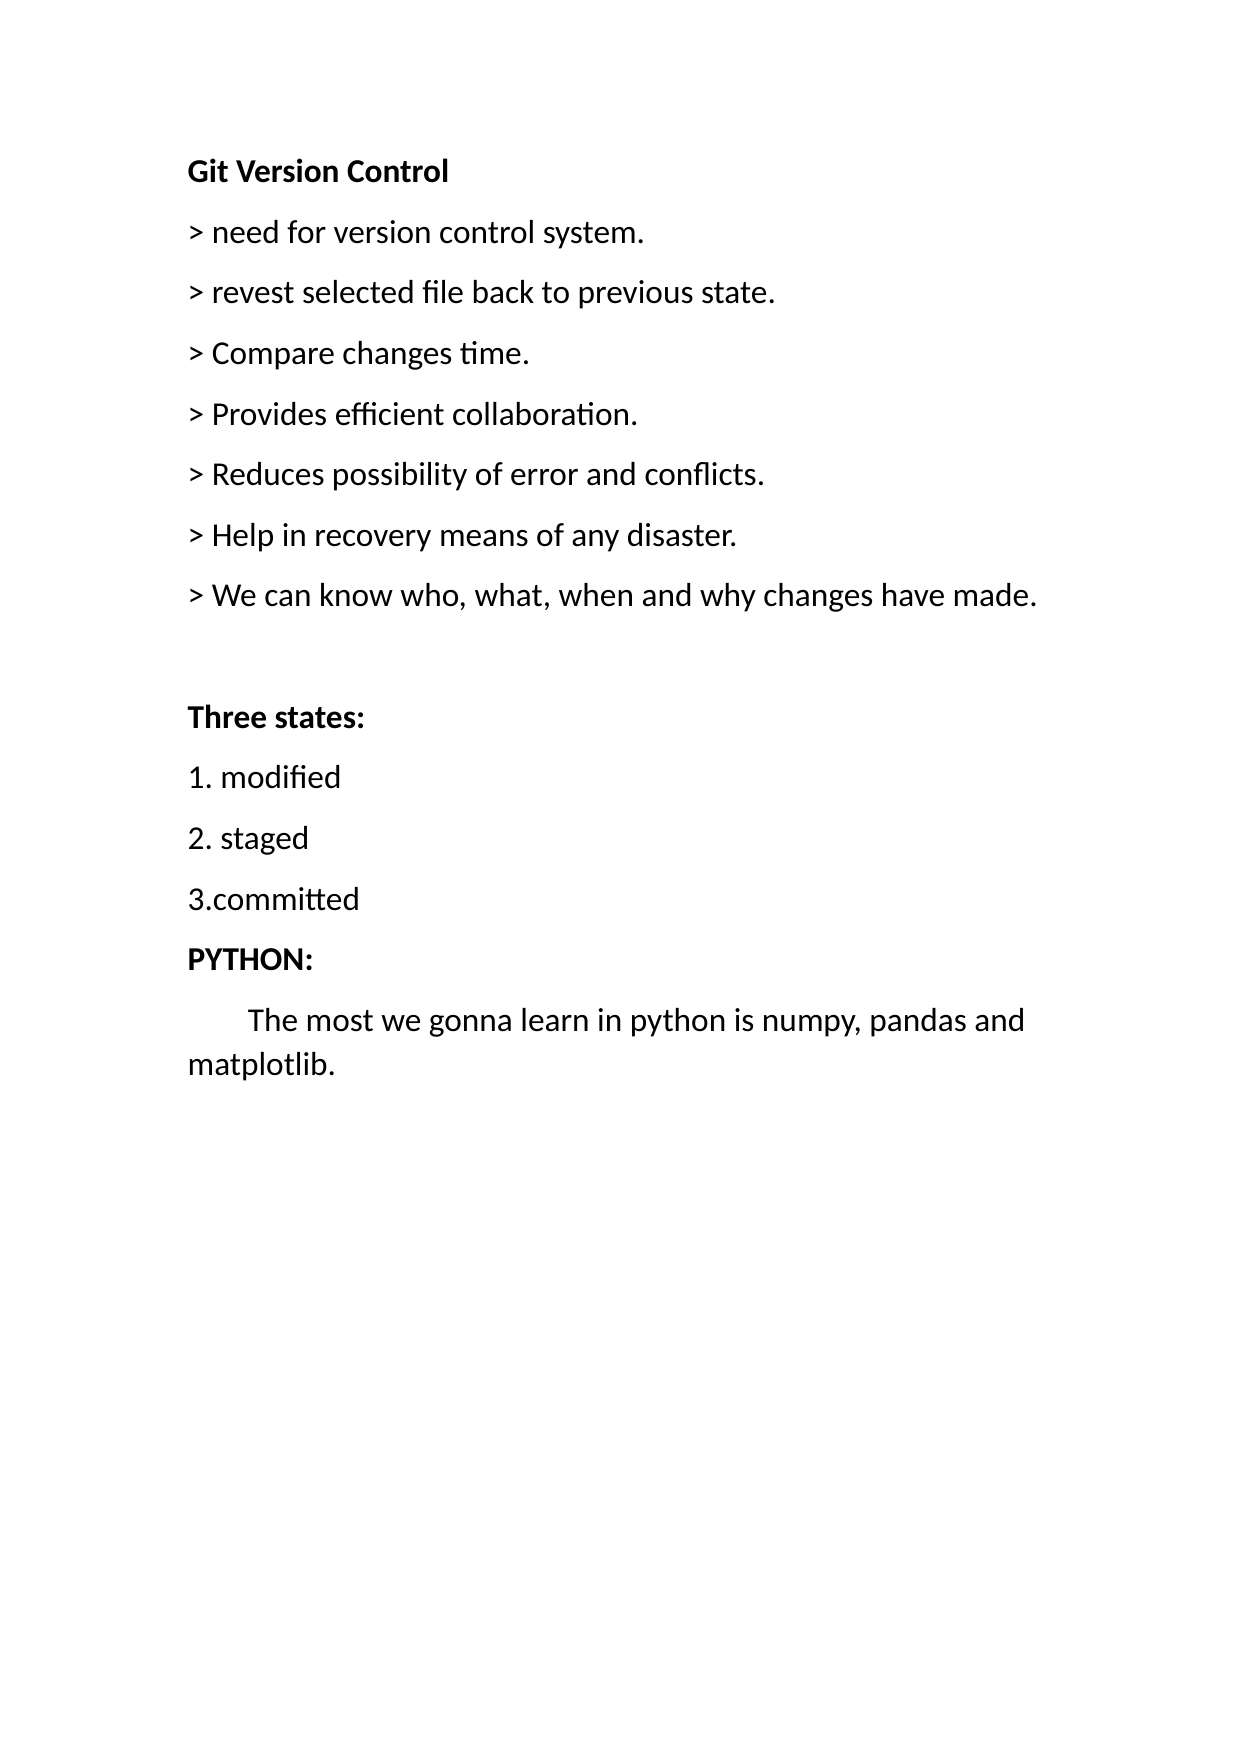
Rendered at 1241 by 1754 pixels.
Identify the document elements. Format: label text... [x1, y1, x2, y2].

text 2. staged [187, 817, 1090, 858]
text 1. modified [187, 756, 1090, 797]
text > Reduces possibility of error and conflicts. [187, 453, 1090, 494]
text Git Version Control [187, 150, 1090, 191]
text > need for version control system. [187, 211, 1090, 251]
text 3.committed [187, 877, 1090, 918]
text > We can know who, what, when and why changes have made. [187, 574, 1090, 615]
text > Help in recovery means of any disaster. [187, 514, 1090, 554]
text PYTHON: [187, 938, 1090, 979]
text > revest selected file back to previous state. [187, 271, 1090, 312]
text Three states: [187, 696, 1090, 736]
text The most we gonna learn in python is numpy, pandas and matplotlib. [187, 999, 1090, 1083]
text > Provides efficient collaboration. [187, 392, 1090, 433]
text > Compare changes time. [187, 332, 1090, 373]
